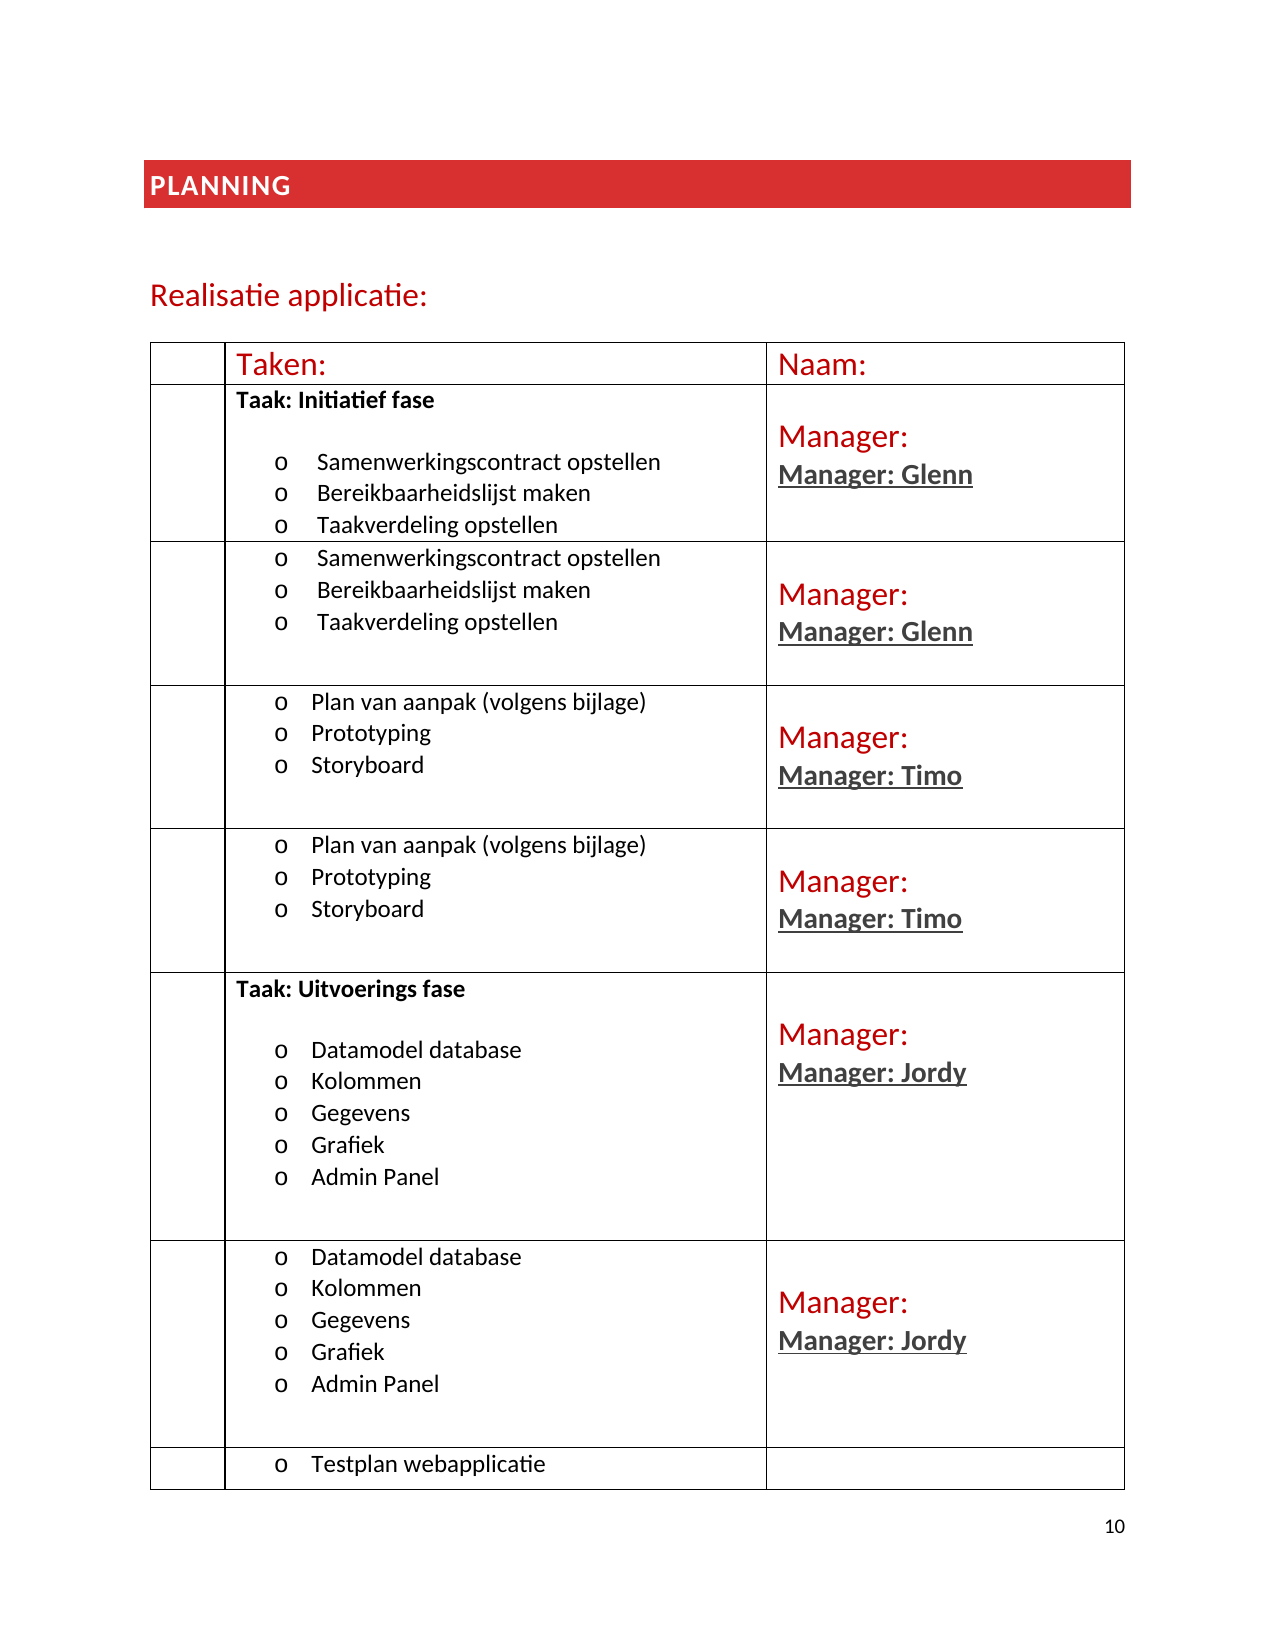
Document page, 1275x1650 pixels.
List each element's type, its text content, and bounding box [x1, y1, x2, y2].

table_cell [151, 1241, 224, 1447]
table_cell [151, 1448, 224, 1489]
table_header [151, 343, 224, 384]
table_cell [151, 973, 224, 1240]
table_cell [151, 686, 224, 828]
table_cell Manager: Manager: Jordy [767, 973, 1124, 1240]
table_cell Manager: Manager: Jordy [767, 1241, 1124, 1447]
table_cell Manager: Manager: Glenn [767, 385, 1124, 541]
table_cell Manager: Manager: Timo [767, 686, 1124, 828]
table_cell Manager: Manager: Glenn [767, 542, 1124, 684]
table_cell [226, 1448, 766, 1489]
table_cell Plan van aanpak (volgens bijlage) Prototyping Storyboard [226, 686, 766, 828]
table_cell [767, 1448, 1124, 1489]
subtitle planning [150, 167, 1125, 202]
table_cell Datamodel database Kolommen Gegevens Grafiek Admin Panel [226, 1241, 766, 1447]
table_header Naam: [767, 343, 1124, 384]
table_cell [151, 542, 224, 684]
table_cell Samenwerkingscontract opstellen Bereikbaarheidslijst maken Taakverdeling opstellen [226, 542, 766, 684]
table_header Taken: [226, 343, 766, 384]
table_cell [151, 829, 224, 972]
table_cell Taak: Initiatief fase Samenwerkingscontract opstellen Bereikbaarheidslijst maken Taakverdeling opstellen [226, 385, 766, 541]
text Realisatie applicatie: [150, 274, 1125, 315]
table_cell Taak: Uitvoerings fase Datamodel database Kolommen Gegevens Grafiek Admin Panel [226, 973, 766, 1240]
table_cell Plan van aanpak (volgens bijlage) Prototyping Storyboard [226, 829, 766, 972]
table_cell [151, 385, 224, 541]
table_cell Manager: Manager: Timo [767, 829, 1124, 972]
